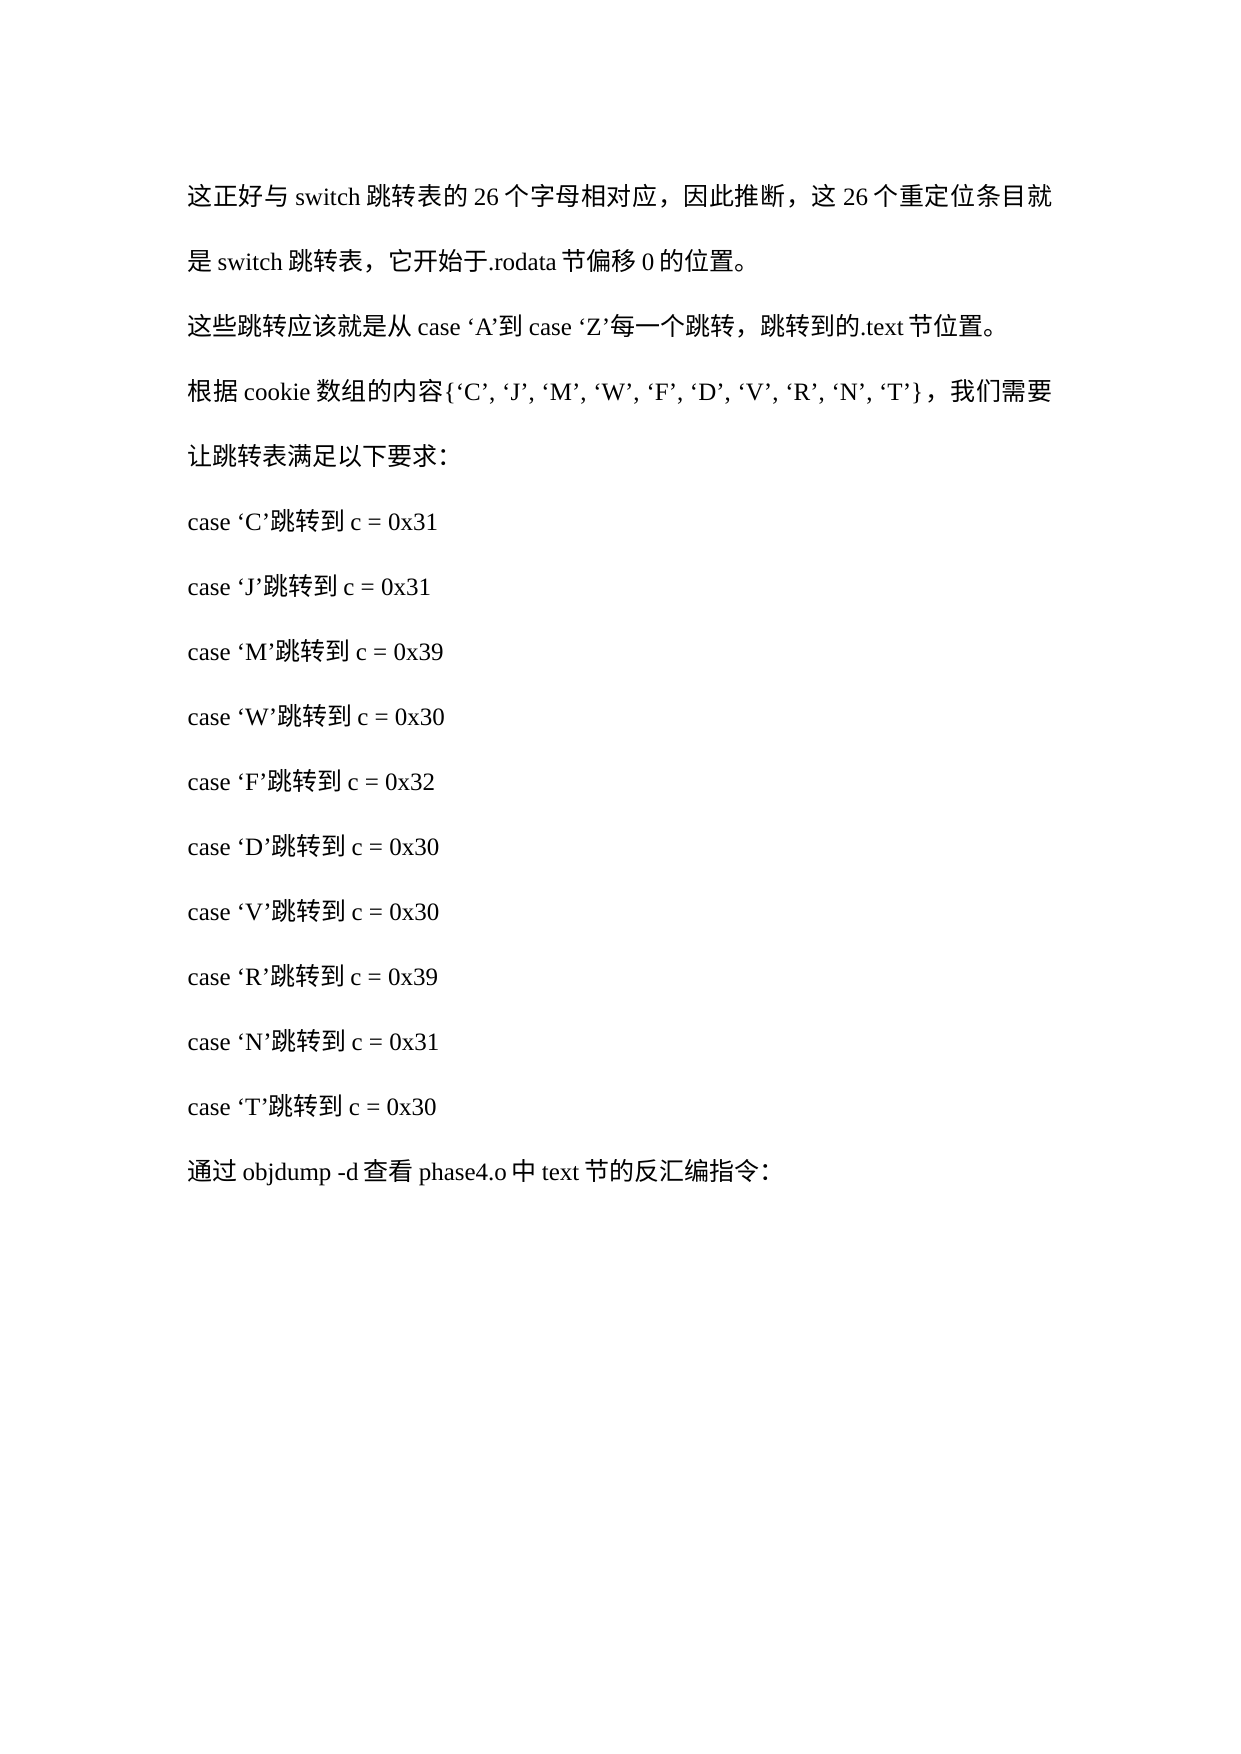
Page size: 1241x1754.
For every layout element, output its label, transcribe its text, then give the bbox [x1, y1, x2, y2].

text case ‘V’跳转到c = 0x30 [187, 877, 1053, 942]
text case ‘F’跳转到c = 0x32 [187, 747, 1053, 812]
text case ‘C’跳转到c = 0x31 [187, 487, 1053, 552]
text case ‘D’跳转到c = 0x30 [187, 812, 1053, 877]
text 这正好与switch跳转表的26个字母相对应，因此推断，这26个重定位条目就是switch跳转表，它开始于.rodata节偏移0的位置。 [187, 162, 1053, 292]
text case ‘N’跳转到c = 0x31 [187, 1007, 1053, 1072]
text 根据cookie数组的内容{‘C’, ‘J’, ‘M’, ‘W’, ‘F’, ‘D’, ‘V’, ‘R’, ‘N’, ‘T’}，我们需要让跳转表满足以下要求： [187, 357, 1053, 487]
text 通过objdump -d查看phase4.o中text节的反汇编指令： [187, 1137, 1053, 1202]
text case ‘T’跳转到c = 0x30 [187, 1072, 1053, 1137]
text case ‘W’跳转到c = 0x30 [187, 682, 1053, 747]
text 这些跳转应该就是从case ‘A’到case ‘Z’每一个跳转，跳转到的.text节位置。 [187, 292, 1053, 357]
text case ‘J’跳转到c = 0x31 [187, 552, 1053, 617]
text case ‘M’跳转到c = 0x39 [187, 617, 1053, 682]
text case ‘R’跳转到c = 0x39 [187, 942, 1053, 1007]
